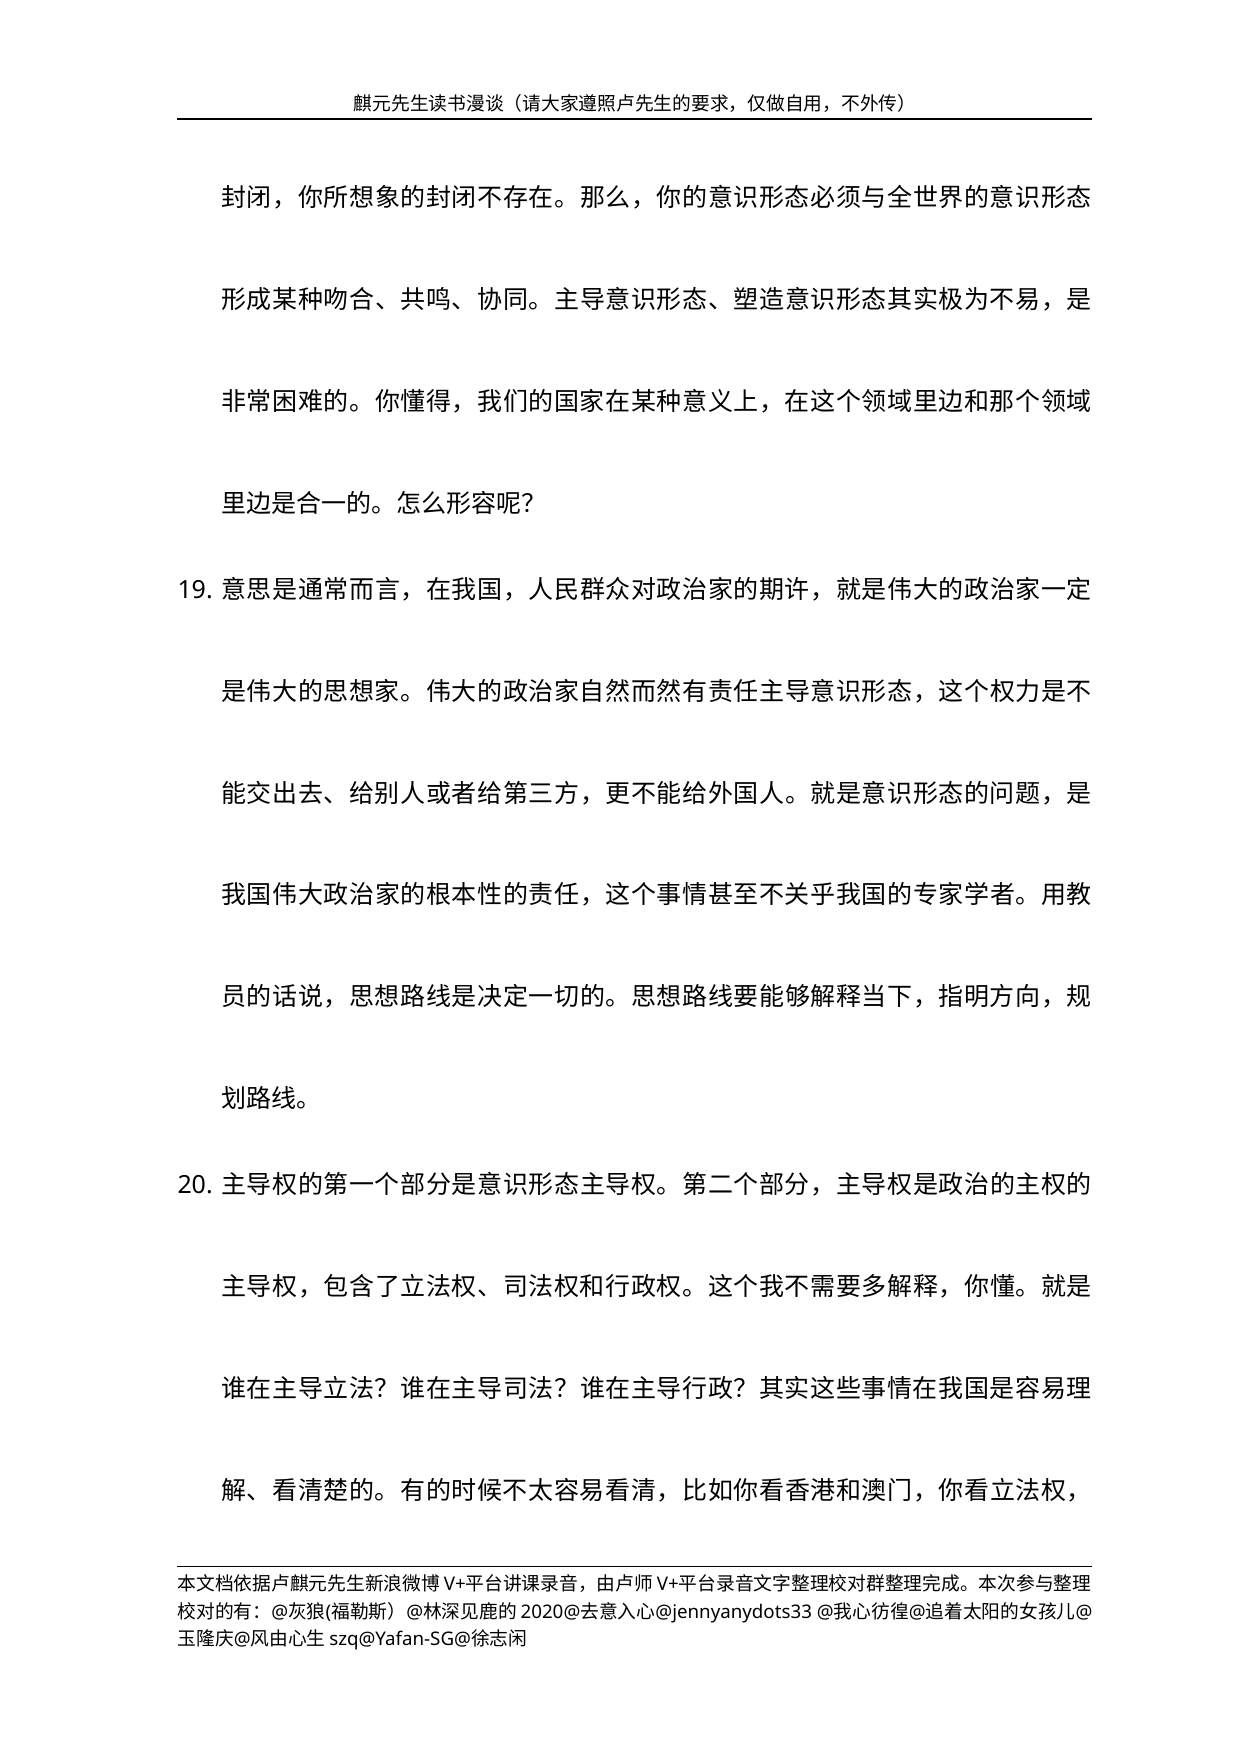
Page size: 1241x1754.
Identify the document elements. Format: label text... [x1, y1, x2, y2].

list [177, 162, 1092, 535]
list 意思是通常而言，在我国，人民群众对政治家的期许，就是伟大的政治家一定是伟大的思想家。伟大的政治家自然而然有责任主导意识形态，这个权力是不能交出去、给别人或者给第三方，更不能给外国人。就是意识形态的问题，是我国伟大政治家的根本性的责任，这个事情甚至不关乎我国的专家学者。用教员的话说，思想路线是决定一切的。思想路线要能够解释当下，指明方向，规划路线。 [177, 553, 1092, 1131]
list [177, 1149, 1092, 1522]
